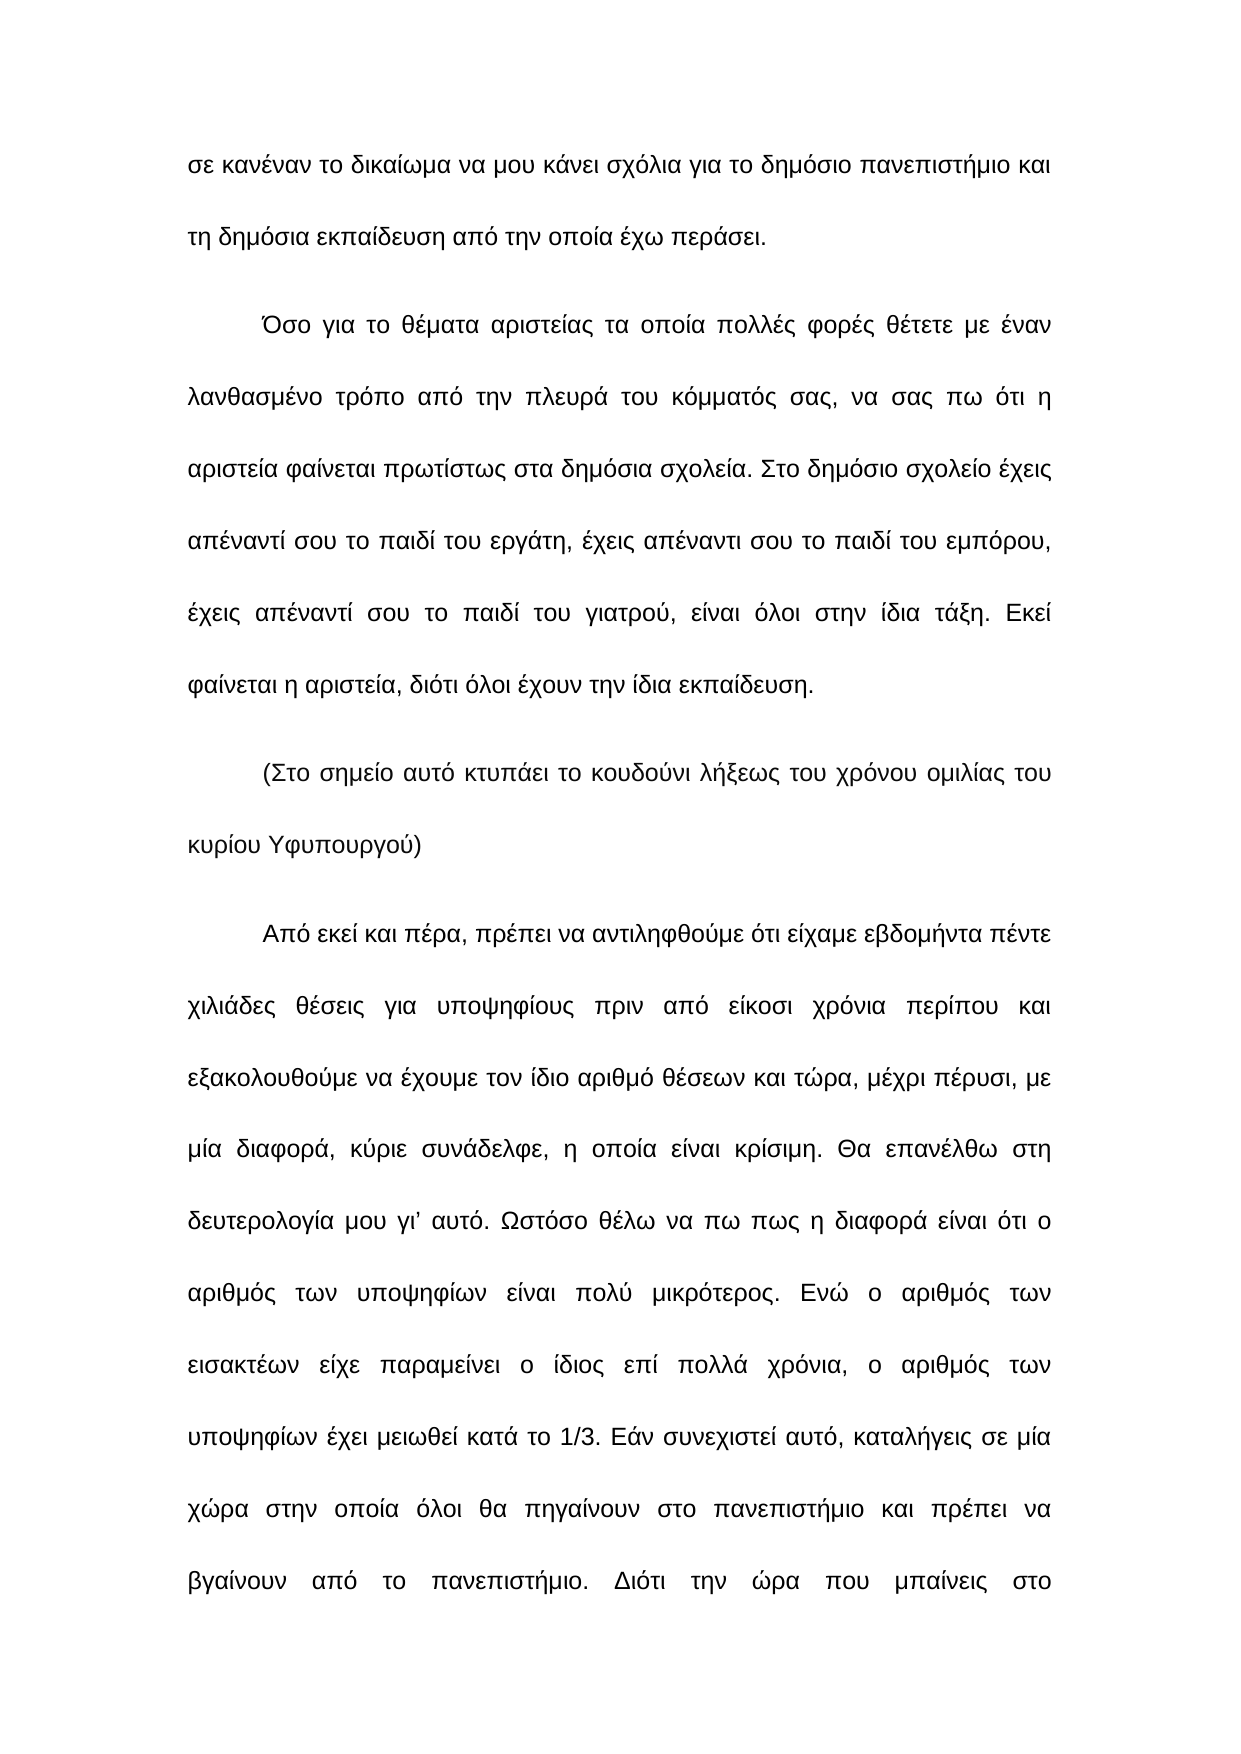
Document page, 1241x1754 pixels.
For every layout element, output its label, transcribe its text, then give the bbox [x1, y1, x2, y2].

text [187, 919, 1053, 1594]
text Όσο για το θέματα αριστείας τα οποία πολλές φορές θέτετε με έναν λανθασμένο τρόπο από την πλευρά του κόμματός σας, να σας πω ότι η αριστεία φαίνεται πρωτίστως στα δημόσια σχολεία. Στο δημόσιο σχολείο έχεις απέναντί σου το παιδί του εργάτη, έχεις απέναντι σου το παιδί του εμπόρου, έχεις απέναντί σου το παιδί του γιατρού, είναι όλοι στην ίδια τάξη. Εκεί φαίνεται η αριστεία, διότι όλοι έχουν την ίδια εκπαίδευση. [187, 310, 1053, 698]
text (Στο σημείο αυτό κτυπάει το κουδούνι λήξεως του χρόνου ομιλίας του κυρίου Υφυπουργού) [187, 758, 1053, 859]
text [187, 150, 1053, 251]
